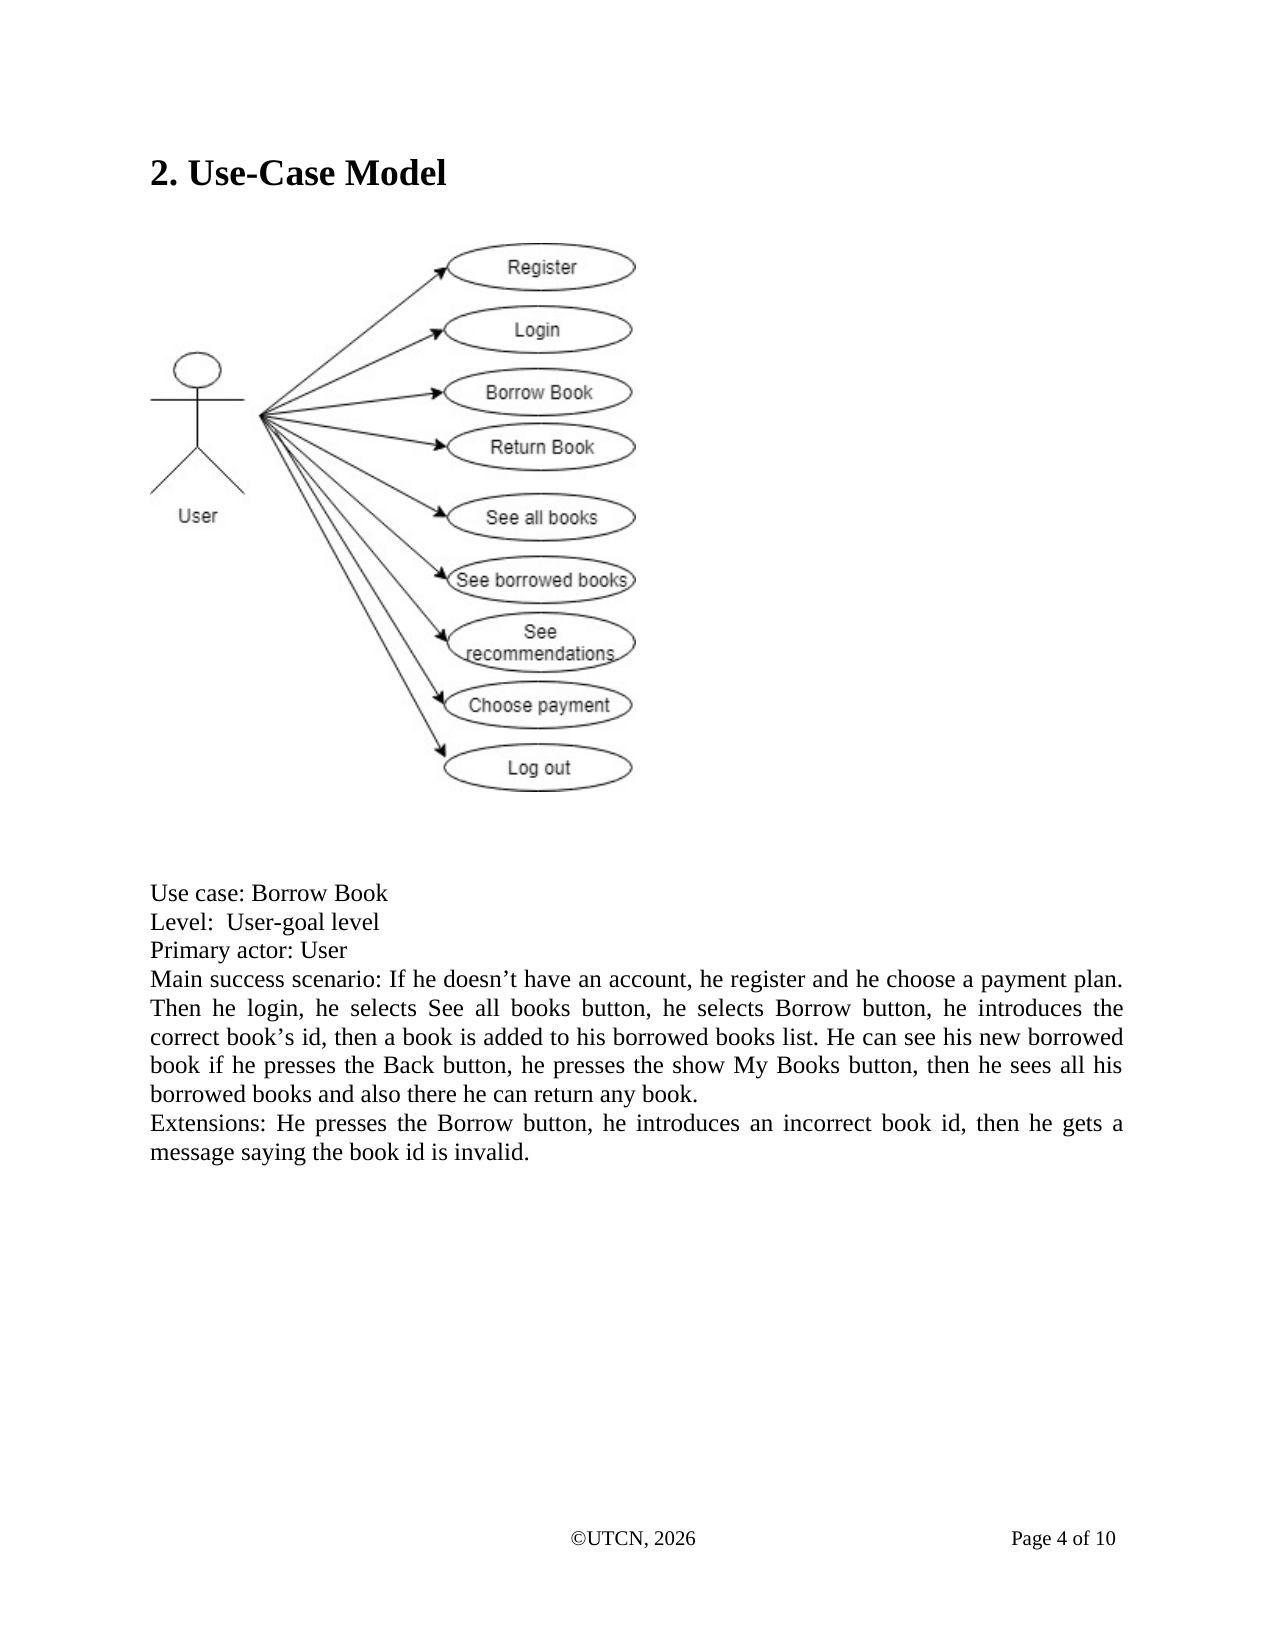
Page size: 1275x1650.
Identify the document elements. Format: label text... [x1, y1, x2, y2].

title 2. Use-Case Model [150, 150, 1125, 193]
title Use case: Borrow Book [150, 878, 1125, 907]
title Primary actor: User [150, 935, 1125, 964]
picture [150, 243, 636, 792]
title Extensions: He presses the Borrow button, he introduces an incorrect book id, then he gets a message saying the book id is invalid. [150, 1108, 1125, 1165]
title Main success scenario: If he doesn’t have an account, he register and he choose a payment plan. Then he login, he selects See all books button, he selects Borrow button, he introduces the correct book’s id, then a book is added to his borrowed books list. He can see his new borrowed book if he presses the Back button, he presses the show My Books button, then he sees all his borrowed books and also there he can return any book. [150, 964, 1125, 1108]
title Level: User-goal level [150, 907, 1125, 935]
